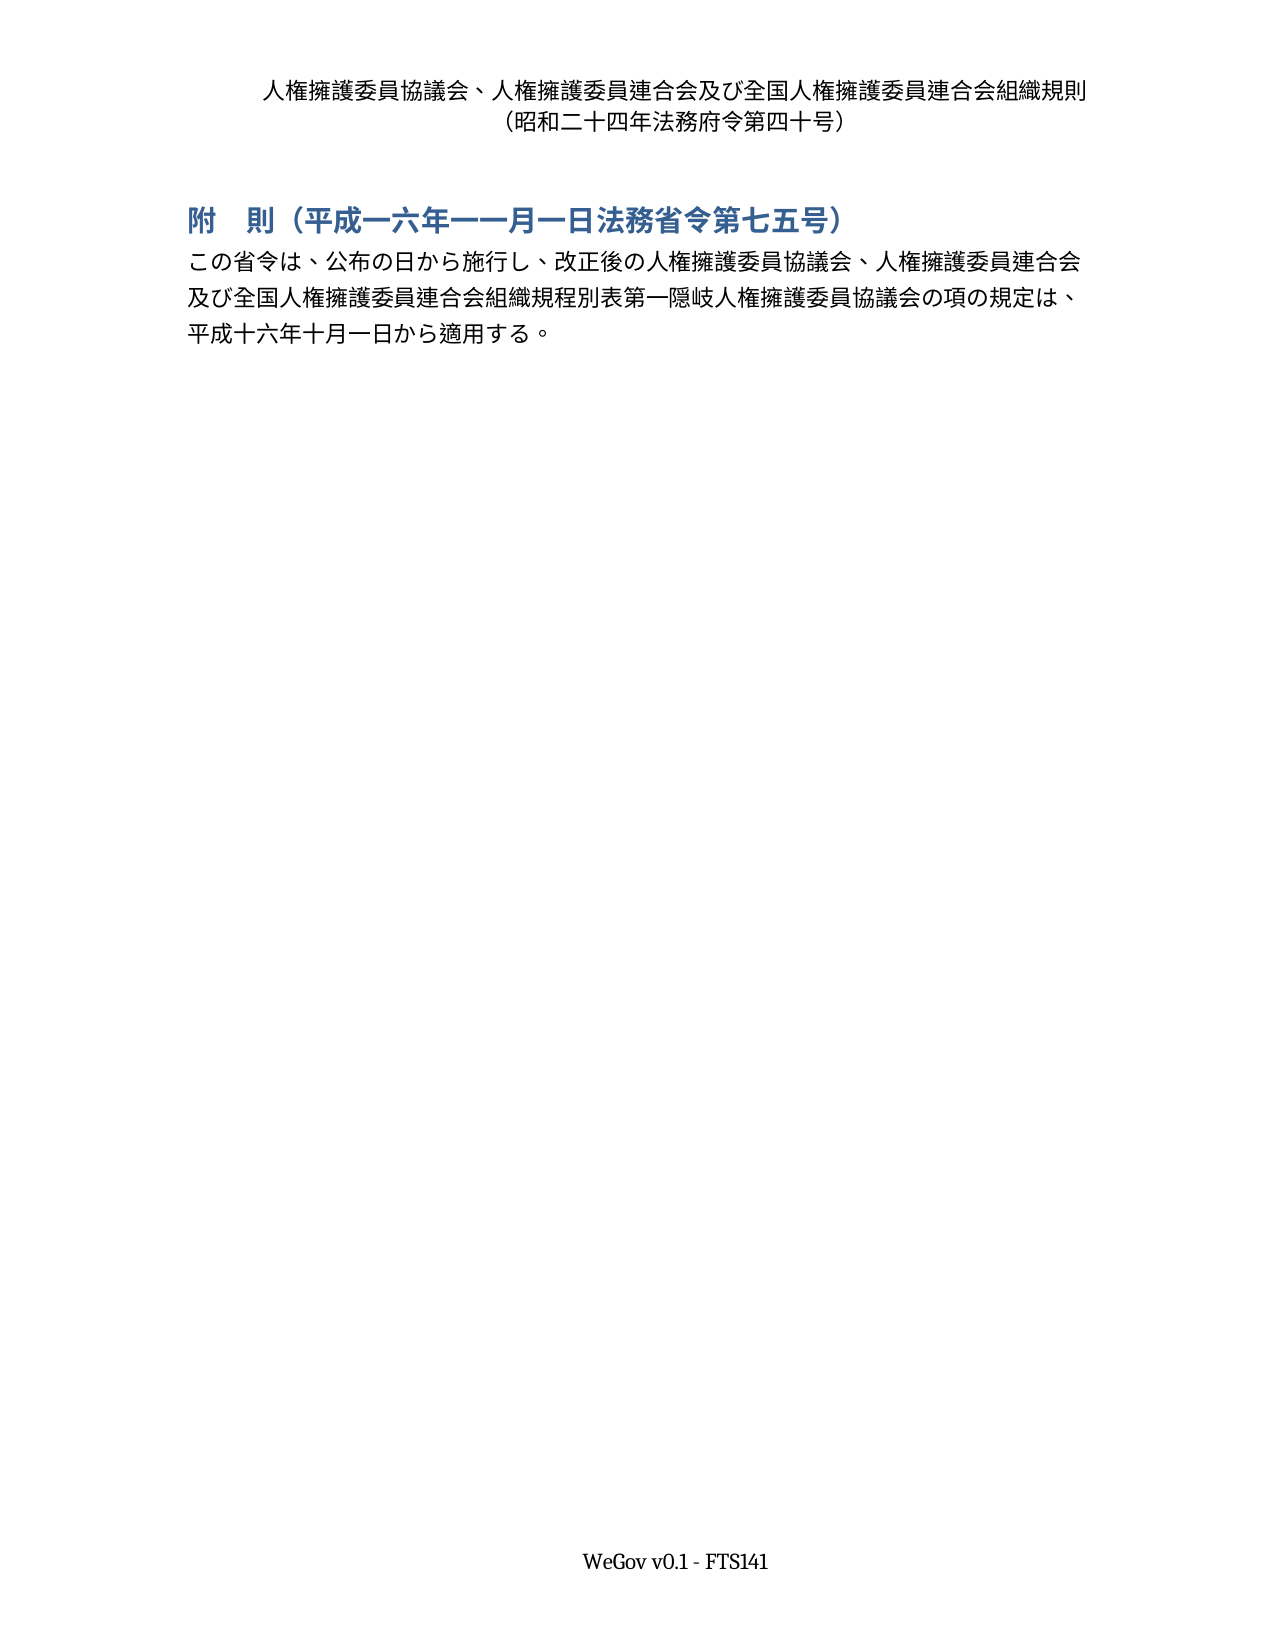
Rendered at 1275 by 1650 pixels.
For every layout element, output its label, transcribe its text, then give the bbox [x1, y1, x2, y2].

subtitle 附 則（平成一六年一一月一日法務省令第七五号） [187, 200, 1087, 240]
text この省令は、公布の日から施行し、改正後の人権擁護委員協議会、人権擁護委員連合会及び全国人権擁護委員連合会組織規程別表第一隠岐人権擁護委員協議会の項の規定は、平成十六年十月一日から適用する。 [187, 246, 1087, 349]
